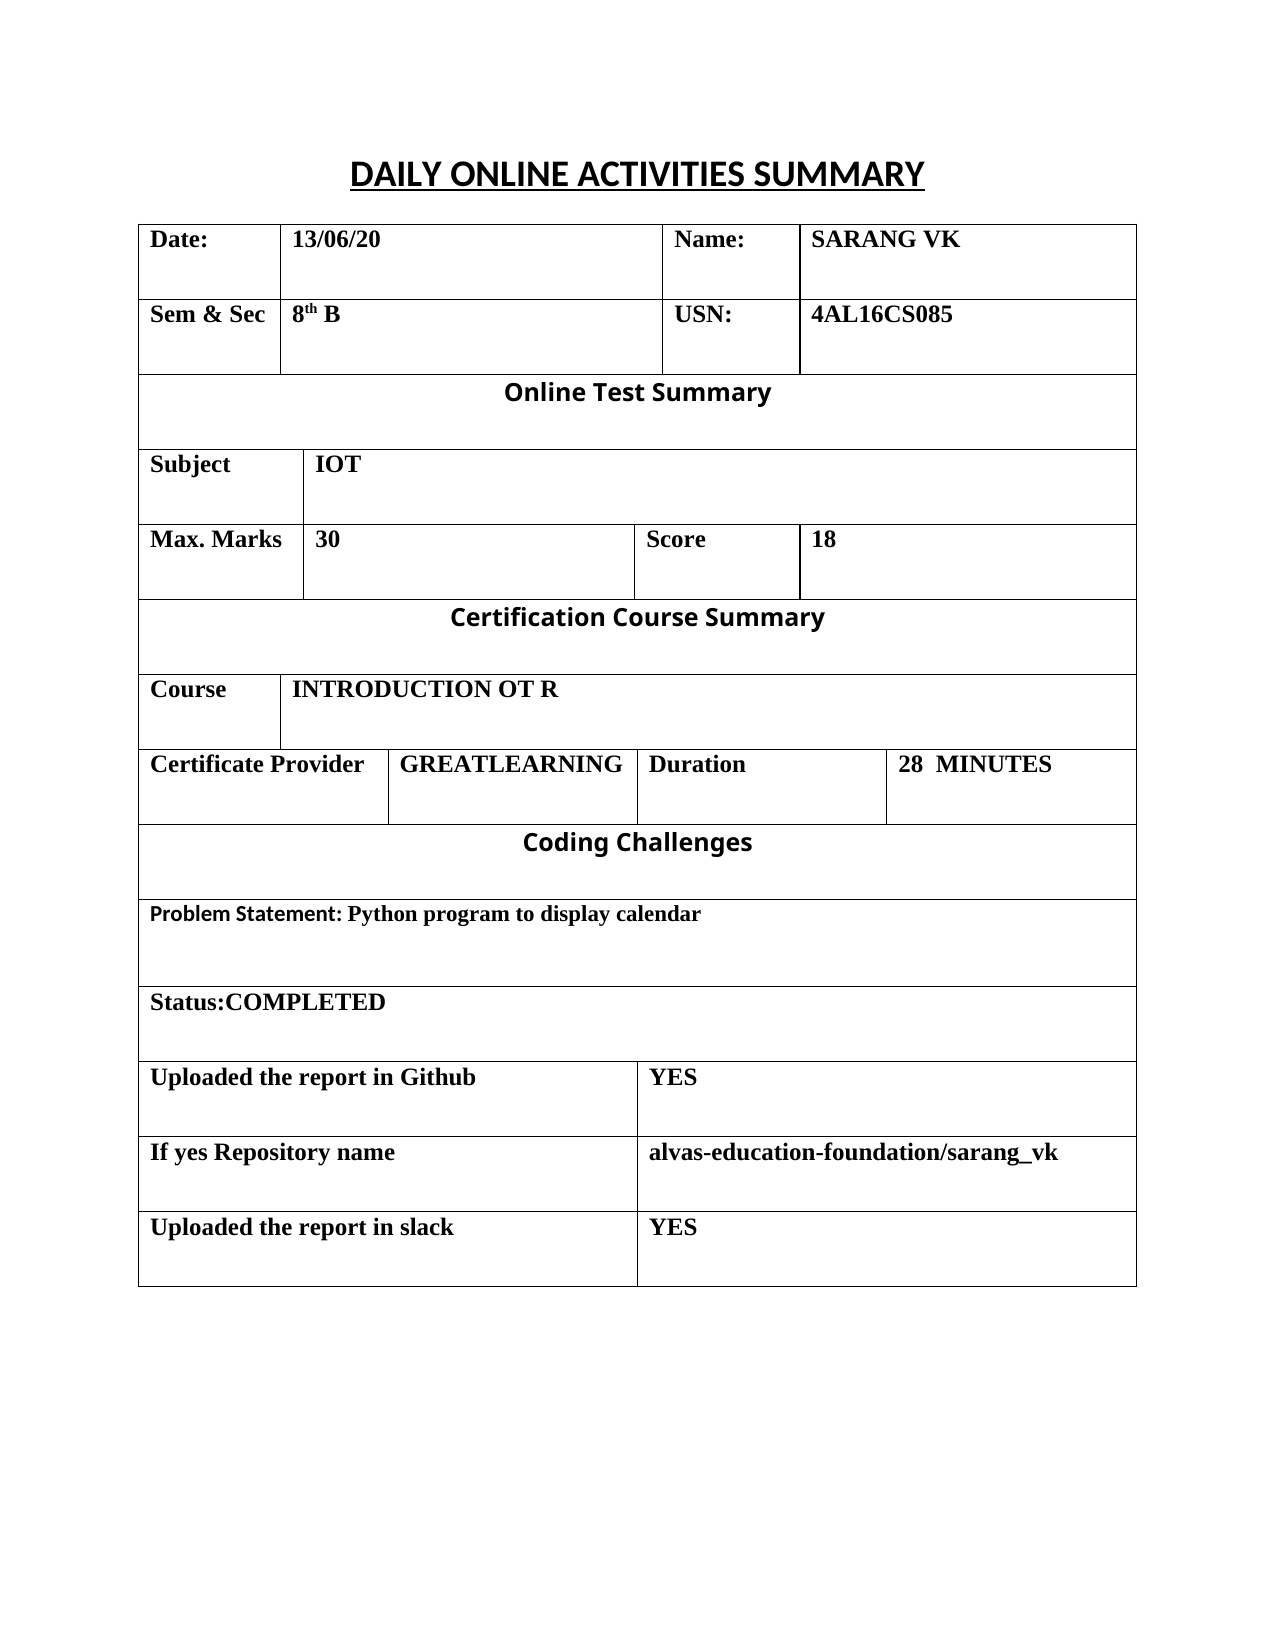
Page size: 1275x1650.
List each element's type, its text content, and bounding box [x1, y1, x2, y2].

table_header Name: [663, 225, 799, 298]
table_cell Score [635, 525, 799, 598]
table_cell YES [638, 1062, 1136, 1136]
table_cell Subject [139, 450, 303, 523]
table_cell Uploaded the report in Github [139, 1062, 637, 1136]
table_cell 8th B [281, 300, 662, 373]
table_header 13/06/20 [281, 225, 662, 298]
table_cell Problem Statement: Python program to display calendar [139, 900, 1136, 986]
table_cell Status:COMPLETED [139, 987, 1136, 1061]
table_cell Duration [638, 750, 886, 823]
table_cell 4AL16CS085 [801, 300, 1136, 373]
table_cell YES [638, 1212, 1136, 1286]
table_cell 18 [801, 525, 1136, 598]
table_cell USN: [663, 300, 799, 373]
table_cell Coding Challenges [139, 825, 1136, 898]
table_cell Sem & Sec [139, 300, 280, 373]
table_cell GREATLEARNING [389, 750, 637, 823]
table_cell Certificate Provider [139, 750, 388, 823]
table_cell Online Test Summary [139, 375, 1136, 448]
table_header SARANG VK [801, 225, 1136, 298]
table_header Date: [139, 225, 280, 298]
table_cell IOT [304, 450, 1136, 523]
table_cell Certification Course Summary [139, 600, 1136, 673]
table_cell 28 MINUTES [887, 750, 1136, 823]
text DAILY ONLINE ACTIVITIES SUMMARY [150, 150, 1125, 196]
table_cell 30 [304, 525, 634, 598]
table_cell Uploaded the report in slack [139, 1212, 637, 1286]
table_cell INTRODUCTION OT R [281, 675, 1136, 748]
table_cell Course [139, 675, 280, 748]
table_cell alvas-education-foundation/sarang_vk [638, 1137, 1136, 1211]
table_cell If yes Repository name [139, 1137, 637, 1211]
table_cell Max. Marks [139, 525, 303, 598]
